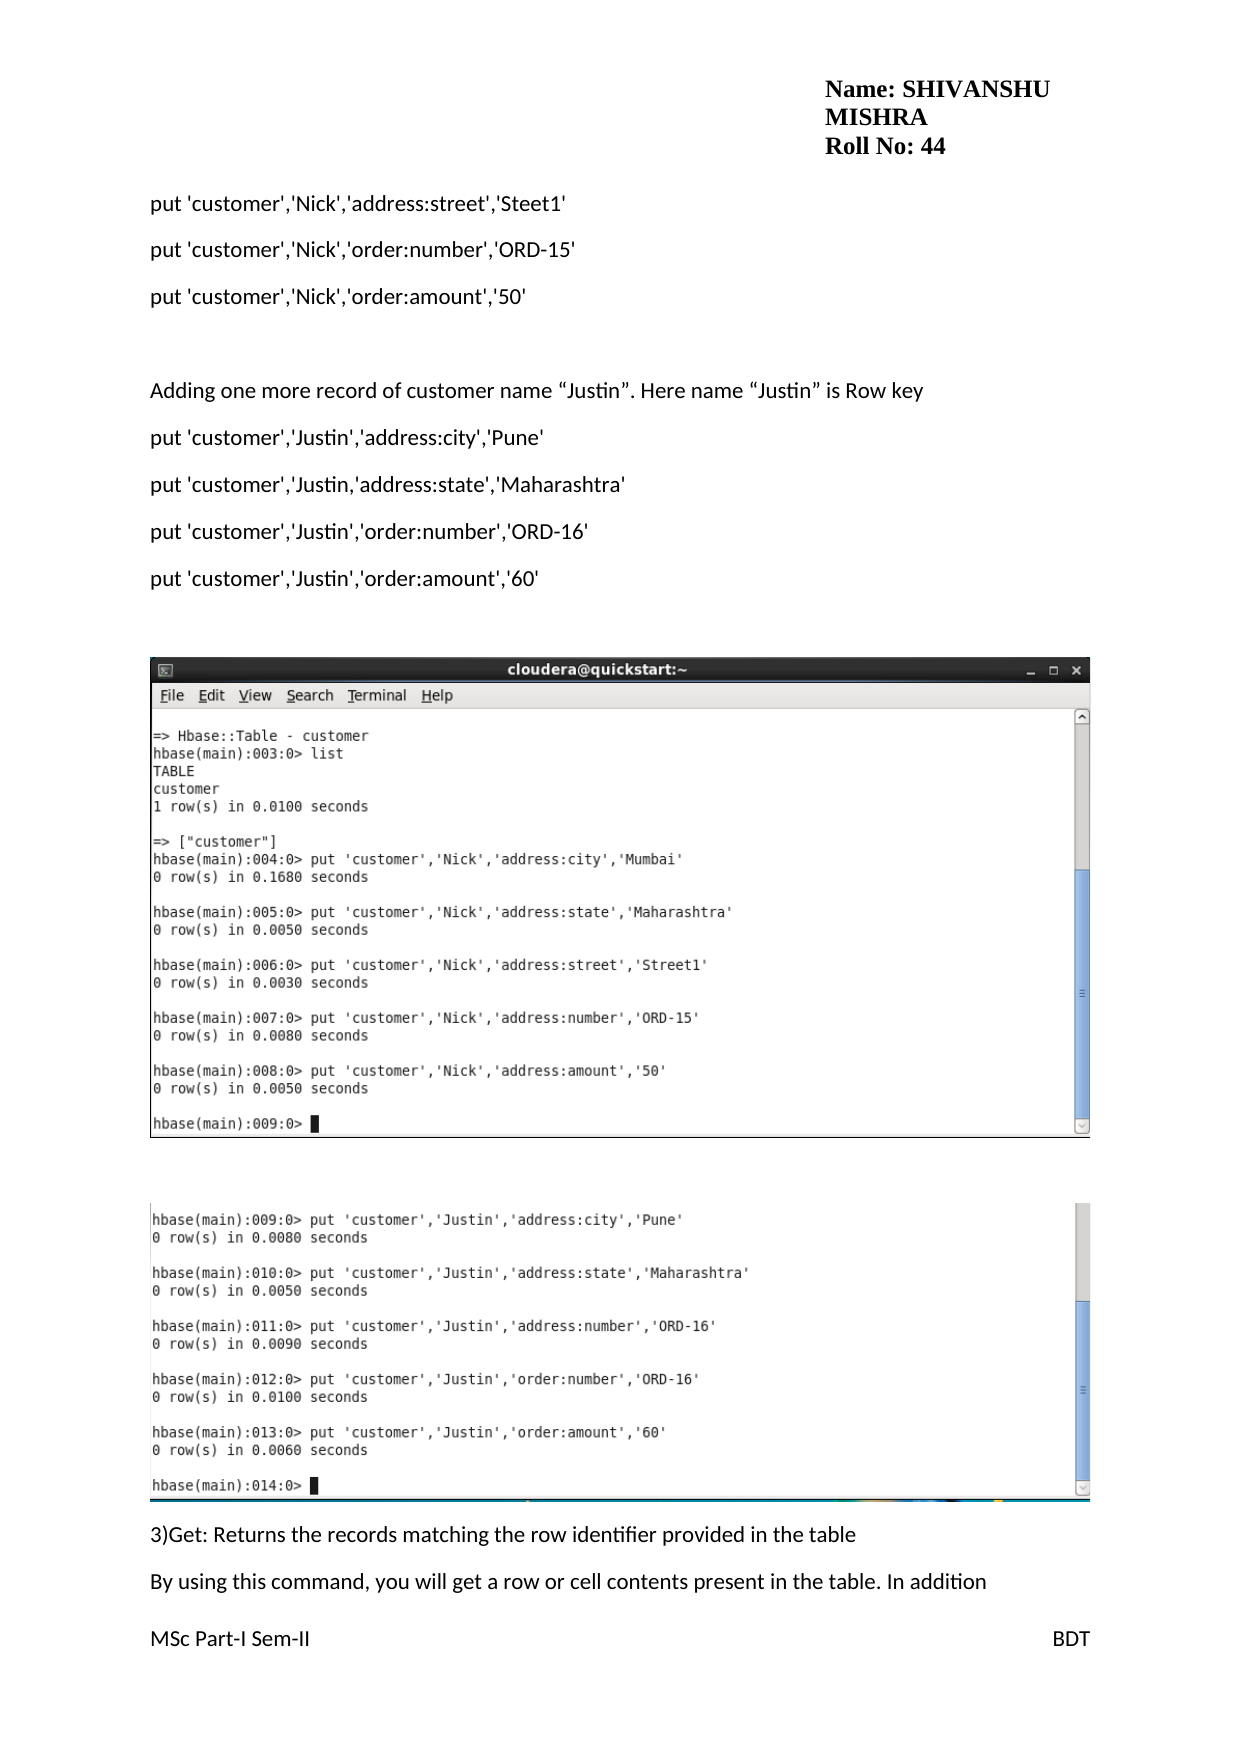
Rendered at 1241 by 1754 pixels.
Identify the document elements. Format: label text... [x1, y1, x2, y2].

text put 'customer','Nick','order:number','ORD-15' [150, 236, 1090, 264]
text put 'customer','Nick','address:street','Steet1' [150, 189, 1090, 217]
picture [150, 657, 1091, 1138]
text put 'customer','Justin','order:number','ORD-16' [150, 517, 1090, 545]
text 3)Get: Returns the records matching the row identifier provided in the table [150, 1521, 1090, 1548]
text put 'customer','Nick','order:amount','50' [150, 282, 1090, 311]
picture [150, 1203, 1091, 1502]
text put 'customer','Justin','address:city','Pune' [150, 423, 1090, 451]
text Adding one more record of customer name “Justin”. Here name “Justin” is Row key [150, 376, 1090, 404]
text put 'customer','Justin,'address:state','Maharashtra' [150, 470, 1090, 498]
text By using this command, you will get a row or cell contents present in the table. In addition [150, 1567, 1090, 1595]
text put 'customer','Justin','order:amount','60' [150, 564, 1090, 592]
